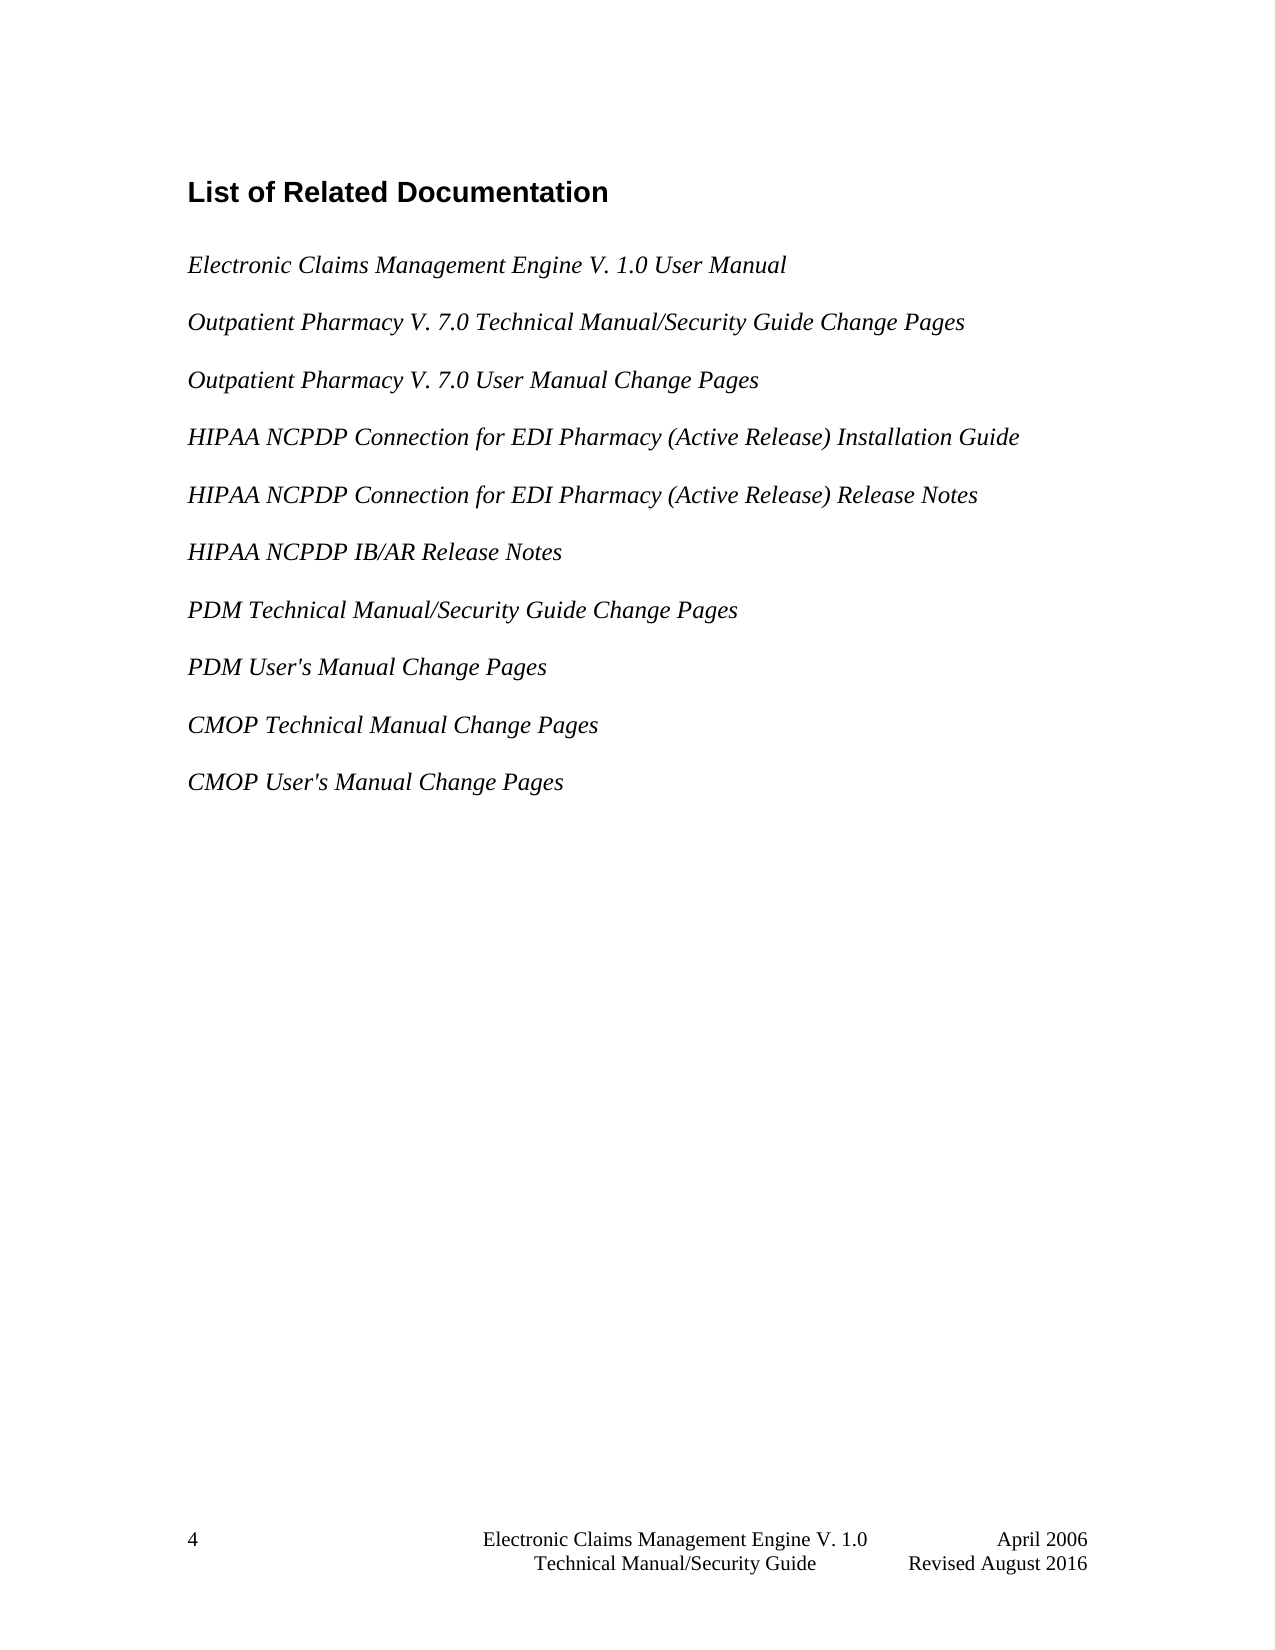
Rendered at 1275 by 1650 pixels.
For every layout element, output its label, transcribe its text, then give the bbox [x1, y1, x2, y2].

text Electronic Claims Management Engine V. 1.0 User Manual [187, 250, 1087, 278]
text HIPAA NCPDP IB/AR Release Notes [187, 537, 1087, 566]
subtitle List of Related Documentation [187, 175, 1087, 208]
text PDM User's Manual Change Pages [187, 652, 1087, 681]
text PDM Technical Manual/Security Guide Change Pages [187, 595, 1087, 623]
text CMOP User's Manual Change Pages [187, 767, 1087, 796]
text HIPAA NCPDP Connection for EDI Pharmacy (Active Release) Release Notes [187, 480, 1087, 508]
text Outpatient Pharmacy V. 7.0 Technical Manual/Security Guide Change Pages [187, 307, 1087, 336]
text Outpatient Pharmacy V. 7.0 User Manual Change Pages [187, 365, 1087, 393]
text CMOP Technical Manual Change Pages [187, 710, 1087, 738]
text HIPAA NCPDP Connection for EDI Pharmacy (Active Release) Installation Guide [187, 422, 1087, 451]
